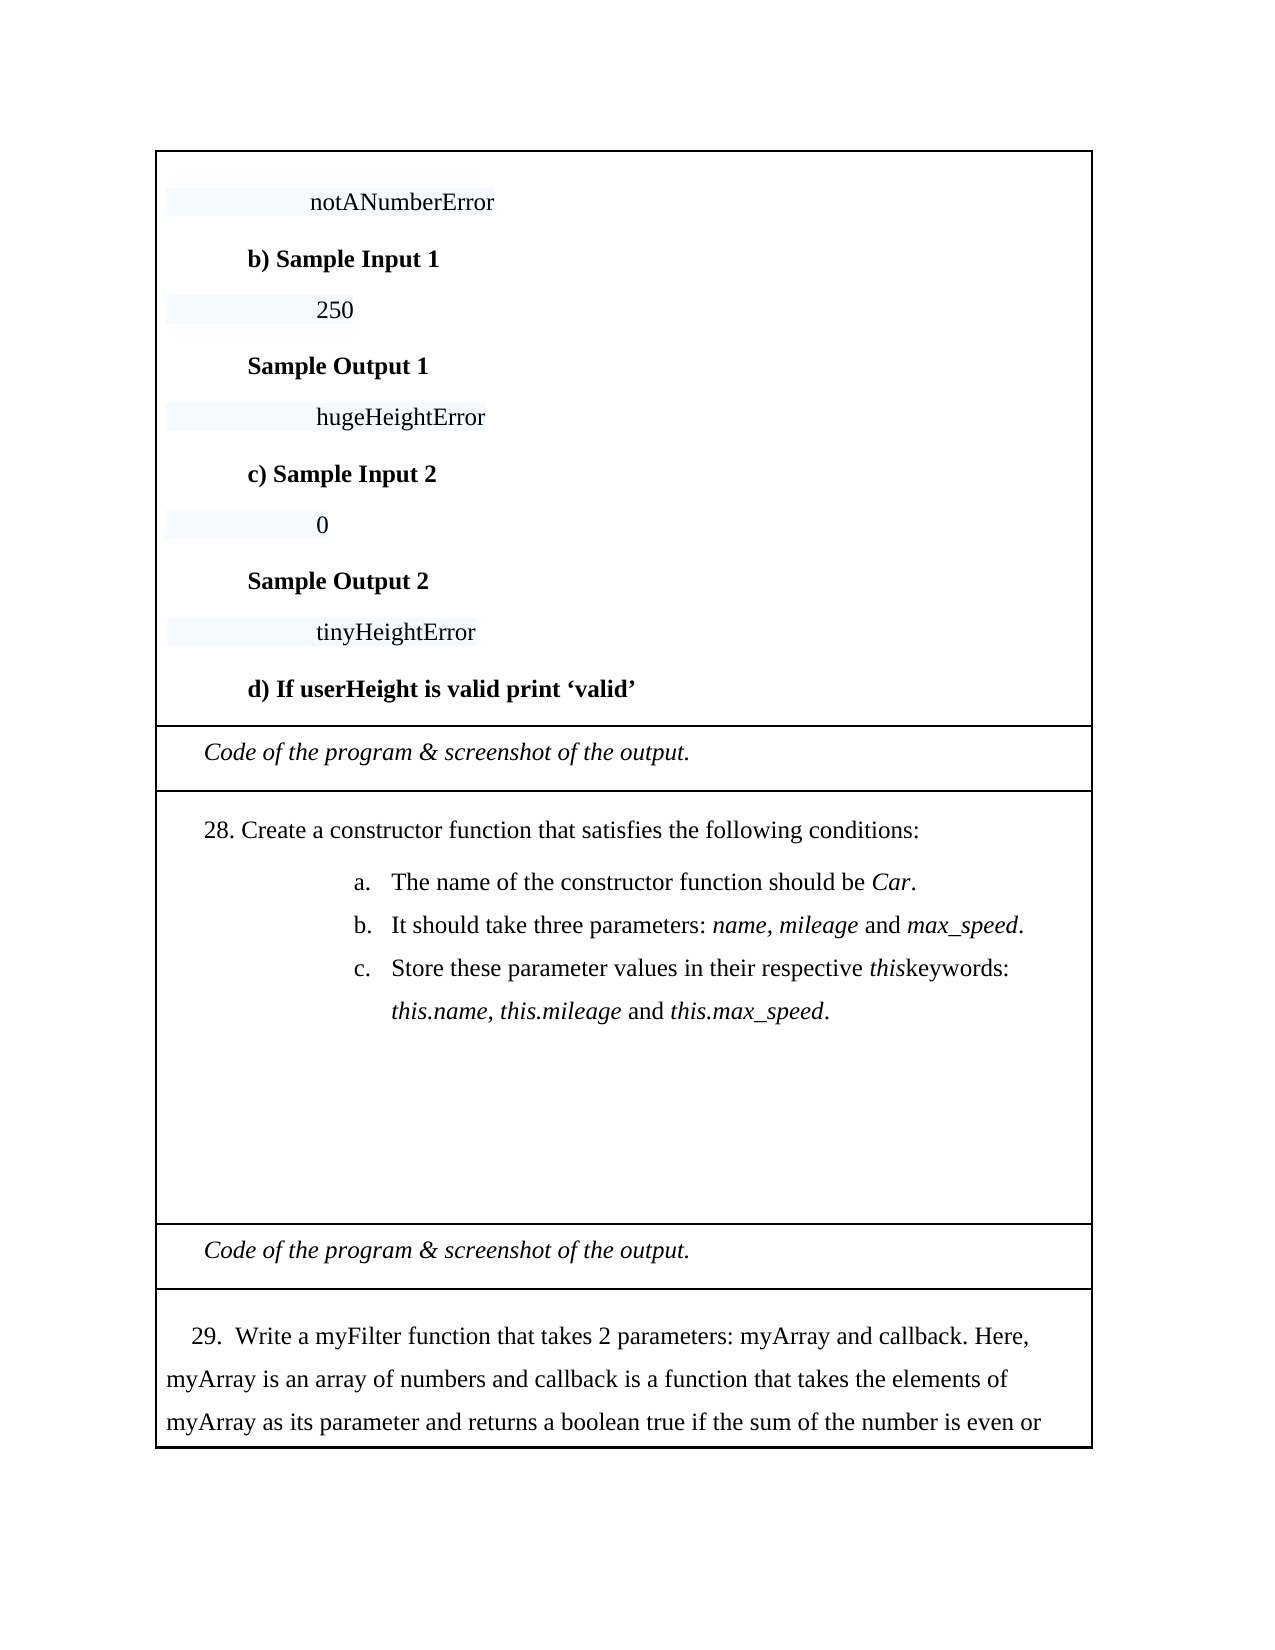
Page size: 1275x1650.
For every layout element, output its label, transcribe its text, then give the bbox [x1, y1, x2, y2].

table_cell Code of the program & screenshot of the output. [157, 1225, 1091, 1288]
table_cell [157, 1290, 1091, 1446]
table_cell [157, 152, 1091, 725]
table_cell 28. Create a constructor function that satisfies the following conditions: The name of the constructor function should be Car. It should take three parameters: name, mileage and max_speed. Store these parameter values in their respective thiskeywords: this.name, this.mileage and this.max_speed. [157, 792, 1091, 1223]
table_cell Code of the program & screenshot of the output. [157, 727, 1091, 790]
